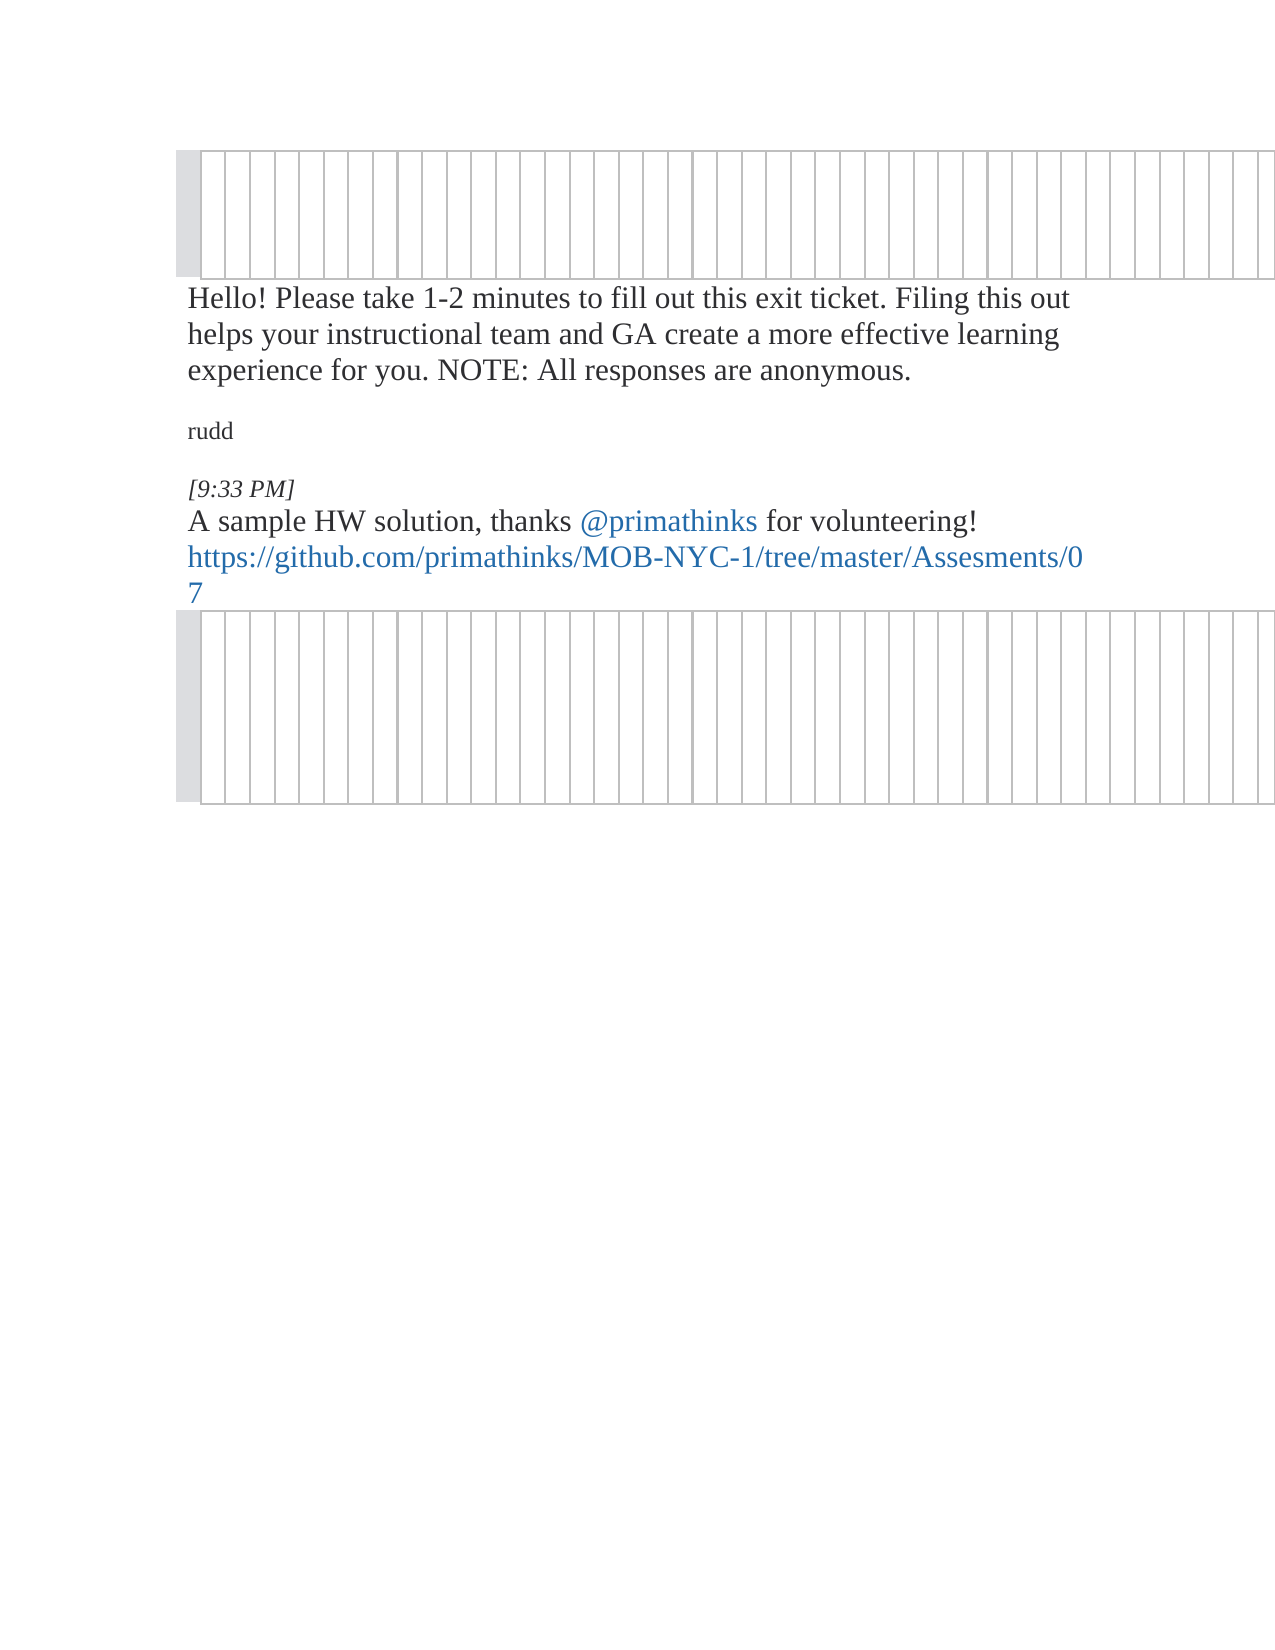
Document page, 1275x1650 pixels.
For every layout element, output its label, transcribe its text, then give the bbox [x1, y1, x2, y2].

text Hello! Please take 1-2 minutes to fill out this exit ticket. Filing this out helps your instructional team and GA create a more effective learning experience for you. NOTE: All responses are anonymous. [187, 279, 1087, 387]
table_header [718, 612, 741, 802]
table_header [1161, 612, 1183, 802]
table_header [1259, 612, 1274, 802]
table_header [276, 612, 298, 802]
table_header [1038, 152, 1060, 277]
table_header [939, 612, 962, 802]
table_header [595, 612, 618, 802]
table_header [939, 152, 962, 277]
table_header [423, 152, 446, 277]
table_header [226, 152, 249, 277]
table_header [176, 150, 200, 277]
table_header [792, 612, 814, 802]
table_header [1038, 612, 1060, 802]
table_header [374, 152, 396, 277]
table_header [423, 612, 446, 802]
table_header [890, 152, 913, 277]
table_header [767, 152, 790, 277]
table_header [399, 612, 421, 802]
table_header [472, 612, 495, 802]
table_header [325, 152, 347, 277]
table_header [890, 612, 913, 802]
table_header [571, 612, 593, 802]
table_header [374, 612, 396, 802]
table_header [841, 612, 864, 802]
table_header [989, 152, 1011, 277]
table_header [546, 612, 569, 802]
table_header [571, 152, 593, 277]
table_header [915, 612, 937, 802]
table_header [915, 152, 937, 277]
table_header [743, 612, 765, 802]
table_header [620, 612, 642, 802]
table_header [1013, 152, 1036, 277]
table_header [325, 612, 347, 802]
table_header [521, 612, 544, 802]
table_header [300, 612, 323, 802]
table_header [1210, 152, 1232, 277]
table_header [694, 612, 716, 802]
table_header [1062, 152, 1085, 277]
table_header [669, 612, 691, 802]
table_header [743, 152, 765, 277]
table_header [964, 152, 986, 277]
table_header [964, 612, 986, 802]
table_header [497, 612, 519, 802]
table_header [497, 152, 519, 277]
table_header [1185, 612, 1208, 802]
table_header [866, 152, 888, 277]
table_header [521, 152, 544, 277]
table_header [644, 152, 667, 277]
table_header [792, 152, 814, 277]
text rudd [187, 416, 1087, 445]
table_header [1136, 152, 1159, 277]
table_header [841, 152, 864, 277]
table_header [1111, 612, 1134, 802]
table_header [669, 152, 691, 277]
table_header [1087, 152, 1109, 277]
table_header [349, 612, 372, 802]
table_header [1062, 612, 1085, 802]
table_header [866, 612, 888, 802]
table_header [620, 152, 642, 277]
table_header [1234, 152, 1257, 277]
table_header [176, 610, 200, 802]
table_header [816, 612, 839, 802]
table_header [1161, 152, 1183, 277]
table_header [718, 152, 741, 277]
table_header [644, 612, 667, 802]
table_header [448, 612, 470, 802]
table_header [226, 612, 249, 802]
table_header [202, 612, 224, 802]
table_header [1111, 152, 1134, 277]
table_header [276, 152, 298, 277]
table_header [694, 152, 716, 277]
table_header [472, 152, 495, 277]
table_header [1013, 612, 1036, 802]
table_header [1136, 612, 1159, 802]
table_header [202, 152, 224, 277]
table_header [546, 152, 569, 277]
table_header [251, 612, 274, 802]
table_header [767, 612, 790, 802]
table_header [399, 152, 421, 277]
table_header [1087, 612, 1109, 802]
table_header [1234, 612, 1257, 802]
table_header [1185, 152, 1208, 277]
text [9:33 PM] [187, 474, 1087, 502]
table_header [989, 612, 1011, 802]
text A sample HW solution, thanks @primathinks for volunteering! https://github.com/primathinks/MOB-NYC-1/tree/master/Assesments/07 [187, 502, 1087, 610]
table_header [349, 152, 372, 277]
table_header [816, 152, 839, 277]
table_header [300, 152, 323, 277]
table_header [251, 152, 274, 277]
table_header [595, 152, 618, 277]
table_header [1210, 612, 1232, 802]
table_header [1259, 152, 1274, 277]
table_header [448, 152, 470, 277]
